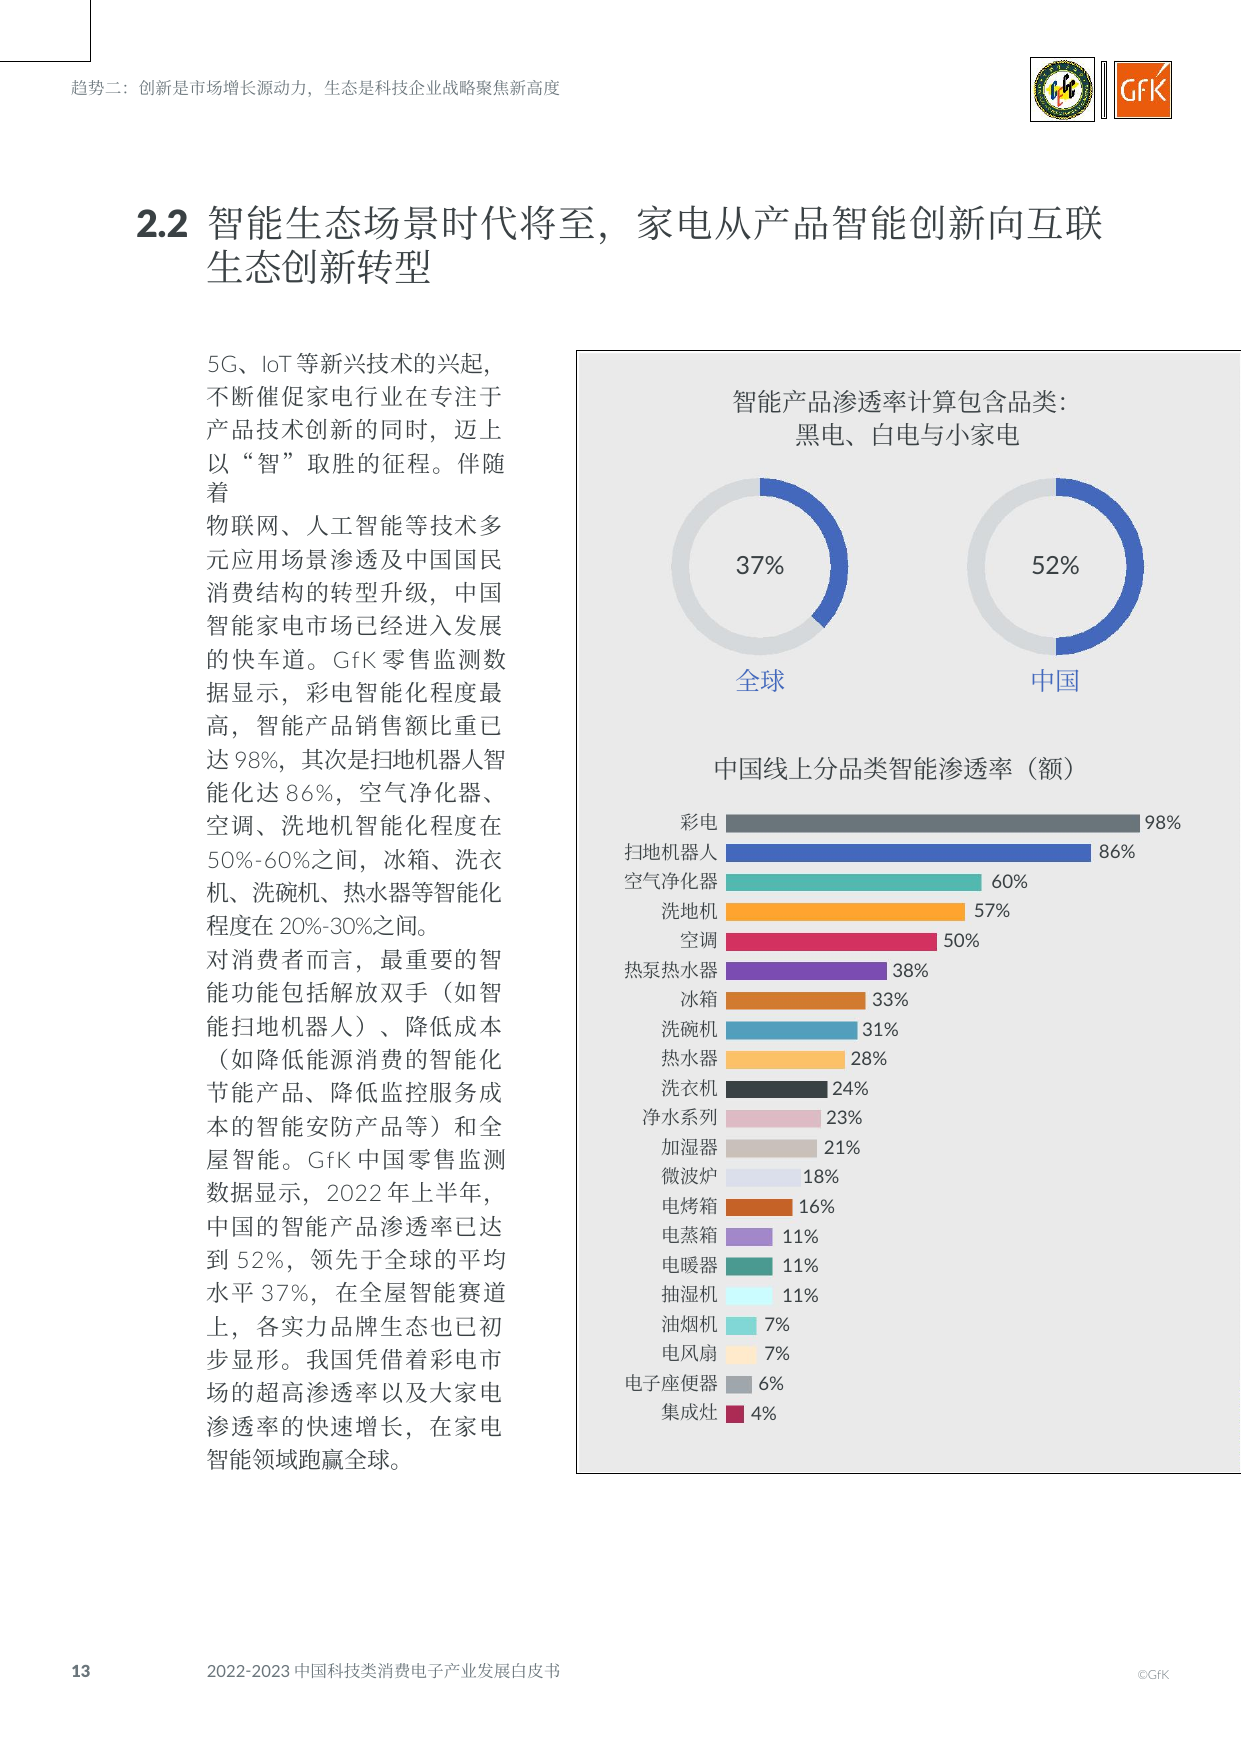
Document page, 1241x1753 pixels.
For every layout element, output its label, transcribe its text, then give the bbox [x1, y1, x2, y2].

text 元应用场景渗透及中国国民 [207, 545, 529, 574]
text 步显形。我国凭借着彩电市 [207, 1345, 527, 1374]
text 热泵热水器 [624, 957, 743, 982]
text 集成灶 [661, 1400, 743, 1425]
text 产品技术创新的同时，迈上 [207, 416, 529, 445]
picture [577, 351, 1241, 1473]
text 38% [892, 959, 954, 982]
text 16% [798, 1196, 893, 1218]
text 28% [850, 1048, 912, 1070]
text 抽湿机 [661, 1282, 743, 1307]
text 7% [764, 1343, 815, 1365]
text 趋势二：创新是市场增长源动力，生态是科技企业战略聚焦新高度 [71, 77, 584, 98]
text 净水系列 [643, 1105, 743, 1130]
text 中国的智能产品渗透率已达 [207, 1212, 527, 1241]
text （如降低能源消费的智能化 [207, 1045, 527, 1074]
text 4% [751, 1402, 802, 1424]
text 高，智能产品销售额比重已 [207, 711, 529, 741]
text 2022-2023中国科技类消费电子产业发展白皮书 [207, 1660, 582, 1682]
text 24% [832, 1077, 893, 1100]
text 电暖器 [661, 1252, 743, 1277]
picture [1031, 58, 1094, 121]
text 能化达86%，空气净化器、 [207, 778, 529, 807]
text 程度在20%-30%之间。 [207, 911, 529, 941]
text 电蒸箱 [661, 1223, 743, 1248]
text 冰箱 [680, 987, 743, 1012]
text 洗衣机 [661, 1075, 743, 1100]
picture [0, 0, 90, 61]
text 98% [1144, 811, 1206, 834]
text 11% [782, 1255, 893, 1277]
text 热水器 [661, 1046, 743, 1071]
text 场的超高渗透率以及大家电 [207, 1378, 527, 1408]
text 黑电、白电与小家电 [795, 418, 1108, 451]
text 空调、洗地机智能化程度在 [207, 811, 529, 841]
text 7% [764, 1314, 893, 1336]
text 本的智能安防产品等）和全 [207, 1112, 527, 1141]
text 以“智”取胜的征程。伴随着 [207, 449, 529, 507]
text 到52%，领先于全球的平均 [207, 1245, 527, 1274]
text 57% [973, 900, 1035, 922]
text 电子座便器 [624, 1370, 743, 1395]
text 生态创新转型 [207, 241, 457, 291]
text 机、洗碗机、热水器等智能化 [207, 878, 529, 907]
text 空调 [680, 928, 743, 953]
text 据显示，彩电智能化程度最 [207, 678, 529, 707]
text 13 [71, 1662, 115, 1682]
text 11% [782, 1284, 893, 1307]
text 31% [862, 1018, 923, 1041]
text 对消费者而言，最重要的智 [207, 945, 527, 974]
text 洗碗机 [661, 1016, 743, 1041]
text 渗透率的快速增长，在家电 [207, 1412, 527, 1441]
text 不断催促家电行业在专注于 [207, 382, 529, 411]
text 达98%，其次是扫地机器人智 [207, 745, 529, 774]
text 5G、IoT等新兴技术的兴起， [207, 349, 527, 378]
text 彩电 [680, 810, 743, 835]
text 能功能包括解放双手（如智 [207, 978, 527, 1008]
text 电烤箱 [661, 1193, 743, 1218]
picture [1102, 62, 1106, 118]
text 60% [991, 870, 1053, 893]
text 11% [782, 1225, 893, 1248]
text 洗地机 [661, 899, 743, 923]
text 21% [824, 1136, 893, 1159]
text 37% [735, 551, 809, 581]
text 水平37%，在全屋智能赛道 [207, 1278, 527, 1308]
text 智能领域跑赢全球。 [207, 1445, 527, 1474]
text 物联网、人工智能等技术多 [207, 511, 529, 541]
text 电风扇 [661, 1341, 743, 1366]
text 微波炉 [661, 1164, 743, 1189]
picture [1115, 62, 1171, 118]
text 数据显示，2022年上半年， [207, 1178, 527, 1208]
text 全球 [735, 663, 810, 697]
text 86% [1099, 841, 1161, 863]
text 52% [1031, 551, 1105, 581]
text 23% [826, 1107, 893, 1129]
text 50% [943, 929, 1004, 952]
text 油烟机 [661, 1311, 743, 1336]
text 上，各实力品牌生态也已初 [207, 1312, 527, 1341]
text 中国线上分品类智能渗透率（额） [713, 752, 1113, 785]
text 的快车道。GfK零售监测数 [207, 645, 529, 674]
text 智能产品渗透率计算包含品类： [733, 384, 1108, 418]
text 50%-60%之间，冰箱、洗衣 [207, 845, 529, 874]
text 节能产品、降低监控服务成 [207, 1078, 527, 1108]
text 33% [872, 988, 934, 1011]
text 智能家电市场已经进入发展 [207, 611, 529, 641]
text 18% [802, 1166, 893, 1188]
text 2.2 智能生态场景时代将至，家电从产品智能创新向互联 [136, 197, 1130, 247]
text 能扫地机器人）、降低成本 [207, 1012, 527, 1041]
text 加湿器 [661, 1134, 743, 1159]
text 6% [758, 1372, 809, 1395]
text 中国 [1030, 663, 1105, 697]
text 消费结构的转型升级，中国 [207, 578, 529, 607]
text 扫地机器人 [624, 839, 743, 864]
text 屋智能。GfK中国零售监测 [207, 1145, 527, 1174]
text 空气净化器 [624, 869, 743, 894]
text ©GfK [1137, 1667, 1188, 1682]
